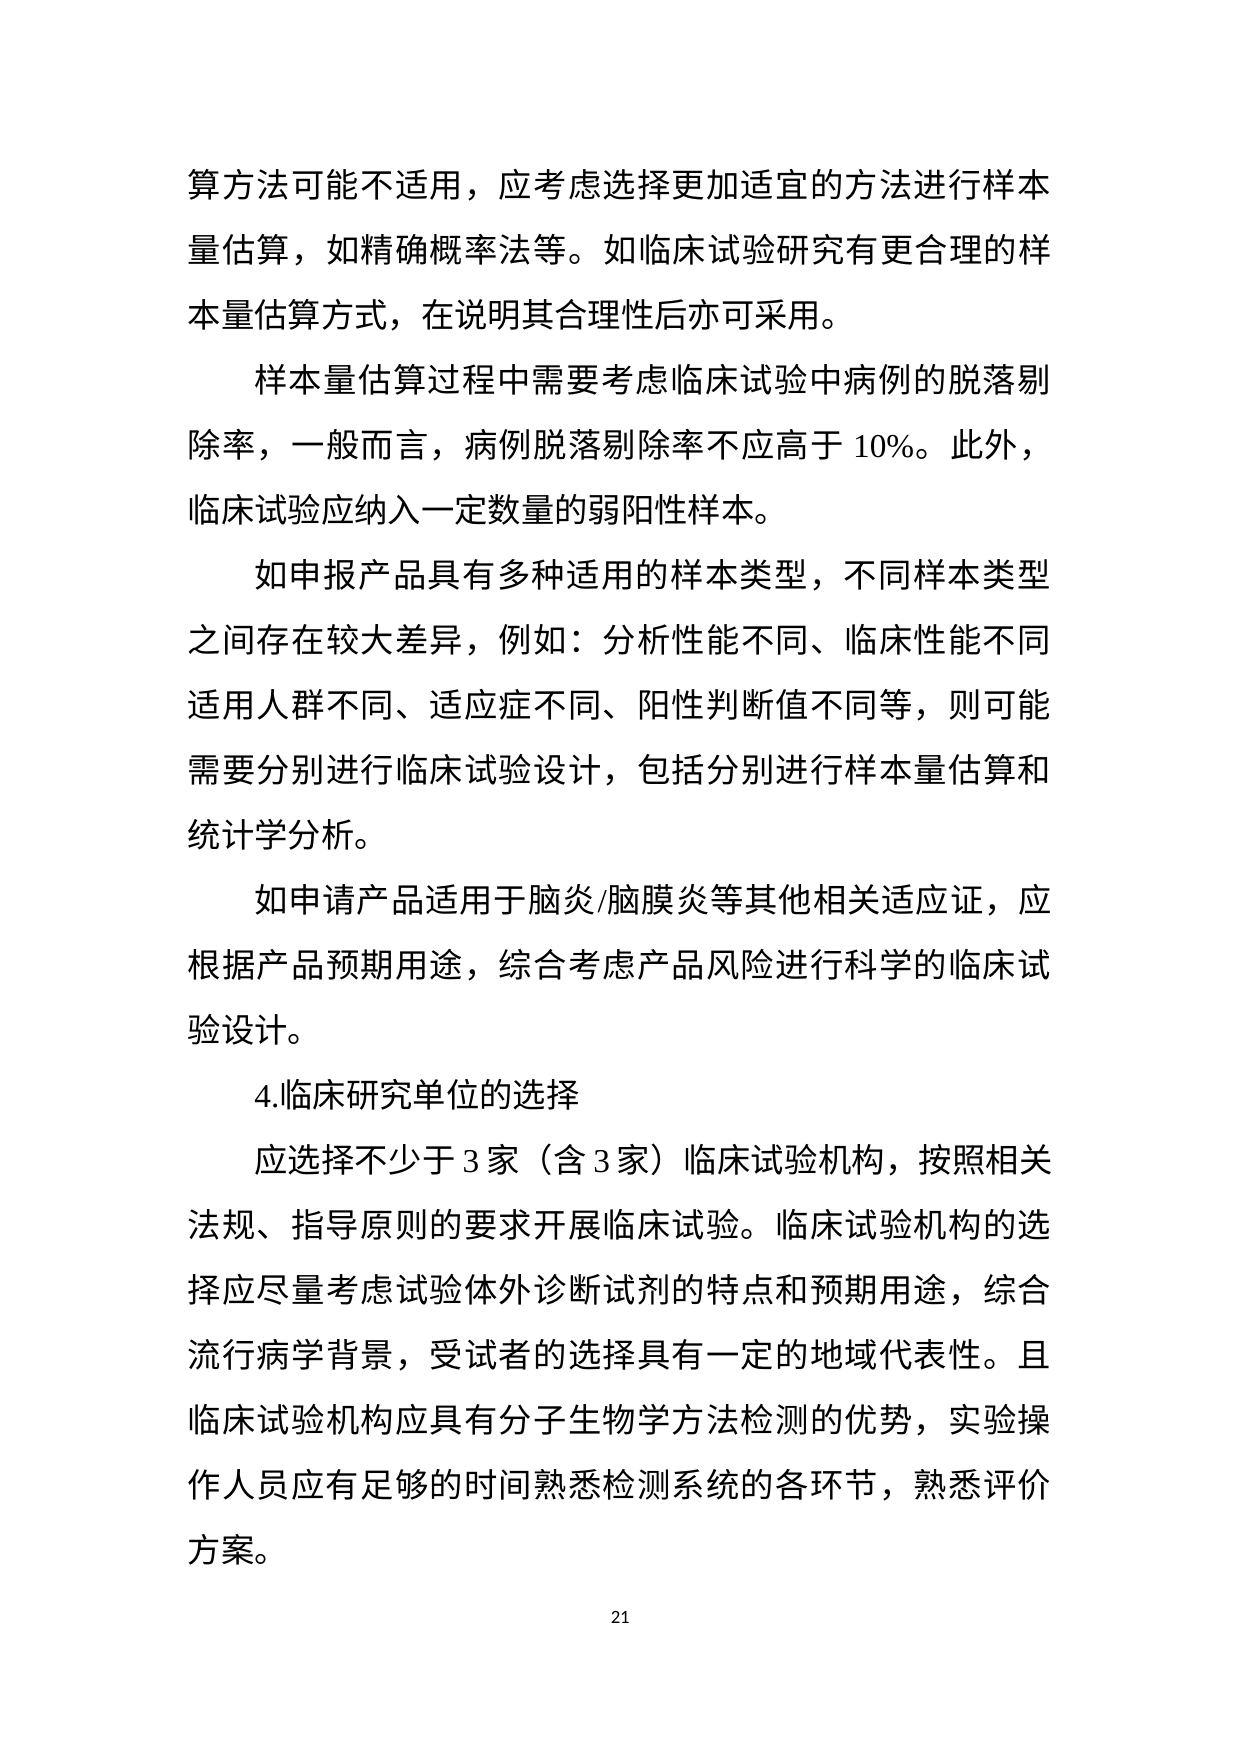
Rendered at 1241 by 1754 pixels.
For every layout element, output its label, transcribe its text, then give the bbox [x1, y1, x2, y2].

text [187, 151, 1053, 346]
text 样本量估算过程中需要考虑临床试验中病例的脱落剔除率，一般而言，病例脱落剔除率不应高于10%。此外，临床试验应纳入一定数量的弱阳性样本。 [187, 346, 1053, 541]
text 应选择不少于3家（含3家）临床试验机构，按照相关法规、指导原则的要求开展临床试验。临床试验机构的选择应尽量考虑试验体外诊断试剂的特点和预期用途，综合流行病学背景，受试者的选择具有一定的地域代表性。且临床试验机构应具有分子生物学方法检测的优势，实验操作人员应有足够的时间熟悉检测系统的各环节，熟悉评价方案。 [187, 1126, 1053, 1581]
text 如申请产品适用于脑炎/脑膜炎等其他相关适应证，应根据产品预期用途，综合考虑产品风险进行科学的临床试验设计。 [187, 866, 1053, 1061]
text 4.临床研究单位的选择 [187, 1061, 1053, 1126]
text 如申报产品具有多种适用的样本类型，不同样本类型之间存在较大差异，例如：分析性能不同、临床性能不同、适用人群不同、适应症不同、阳性判断值不同等，则可能需要分别进行临床试验设计，包括分别进行样本量估算和统计学分析。 [187, 541, 1053, 866]
